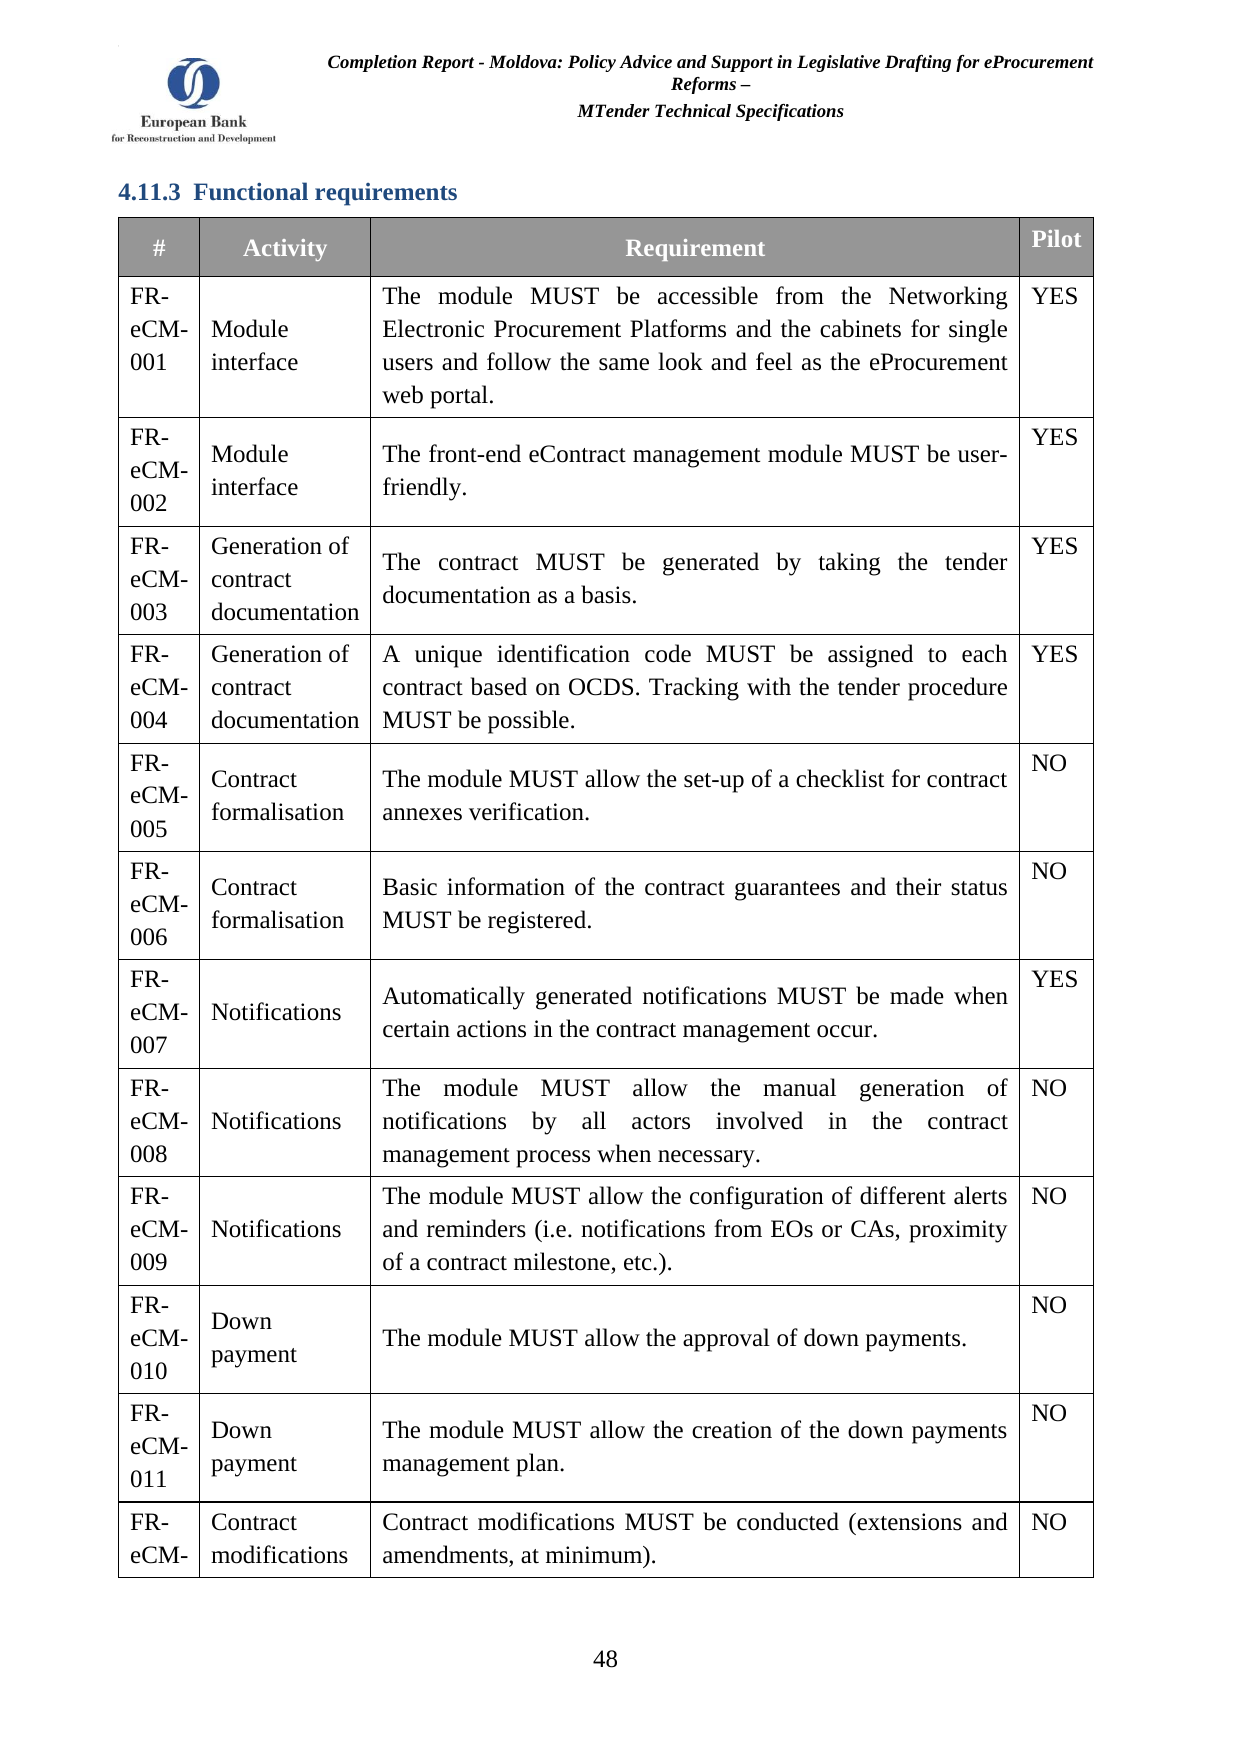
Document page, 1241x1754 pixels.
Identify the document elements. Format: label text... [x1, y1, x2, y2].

table_cell NO [1020, 744, 1093, 851]
table_cell A unique identification code MUST be assigned to each contract based on OCDS. Tracking with the tender procedure MUST be possible. [371, 635, 1019, 742]
table_cell Notifications [200, 1177, 370, 1284]
picture [111, 58, 276, 144]
table_cell NO [1020, 1177, 1093, 1284]
table_cell NO [1020, 1069, 1093, 1176]
table_cell FR-eCM-008 [119, 1069, 199, 1176]
table_cell FR-eCM-002 [119, 418, 199, 526]
table_cell Contract formalisation [200, 852, 370, 959]
table_cell The module MUST allow the configuration of different alerts and reminders (i.e. notifications from EOs or CAs, proximity of a contract milestone, etc.). [371, 1177, 1019, 1284]
table_cell FR-eCM-012 [119, 1503, 199, 1577]
table_cell The contract MUST be generated by taking the tender documentation as a basis. [371, 527, 1019, 634]
table_cell FR-eCM-005 [119, 744, 199, 851]
table_cell Contract modifications MUST be conducted (extensions and amendments, at minimum). [371, 1503, 1019, 1577]
table_cell NO [1020, 1503, 1093, 1577]
table_cell YES [1020, 635, 1093, 742]
table_cell YES [1020, 277, 1093, 417]
table_cell Automatically generated notifications MUST be made when certain actions in the contract management occur. [371, 960, 1019, 1068]
table_cell FR-eCM-001 [119, 277, 199, 417]
table_cell Down payment [200, 1286, 370, 1393]
table_cell FR-eCM-010 [119, 1286, 199, 1393]
table_cell Contract formalisation [200, 744, 370, 851]
table_cell NO [1020, 852, 1093, 959]
table_cell The module MUST be accessible from the Networking Electronic Procurement Platforms and the cabinets for single users and follow the same look and feel as the eProcurement web portal. [371, 277, 1019, 417]
table_header Activity [200, 218, 370, 276]
table_cell The module MUST allow the manual generation of notifications by all actors involved in the contract management process when necessary. [371, 1069, 1019, 1176]
table_cell FR-eCM-009 [119, 1177, 199, 1284]
table_cell Module interface [200, 418, 370, 526]
table_cell YES [1020, 418, 1093, 526]
table_cell FR-eCM-006 [119, 852, 199, 959]
table_cell Contract modifications [200, 1503, 370, 1577]
table_cell FR-eCM-004 [119, 635, 199, 742]
table_cell NO [1020, 1394, 1093, 1501]
table_cell The module MUST allow the set-up of a checklist for contract annexes verification. [371, 744, 1019, 851]
table_cell FR-eCM-011 [119, 1394, 199, 1501]
table_cell Generation of contract documentation [200, 635, 370, 742]
table_cell Down payment [200, 1394, 370, 1501]
table_cell NO [1020, 1286, 1093, 1393]
table_cell Basic information of the contract guarantees and their status MUST be registered. [371, 852, 1019, 959]
table_cell The module MUST allow the creation of the down payments management plan. [371, 1394, 1019, 1501]
table_cell YES [1020, 960, 1093, 1068]
table_cell FR-eCM-007 [119, 960, 199, 1068]
table_cell The module MUST allow the approval of down payments. [371, 1286, 1019, 1393]
table_cell Notifications [200, 1069, 370, 1176]
table_cell The front-end eContract management module MUST be user-friendly. [371, 418, 1019, 526]
table_header # [119, 218, 199, 276]
table_header Requirement [371, 218, 1019, 276]
title Functional requirements [118, 177, 1092, 206]
table_cell Notifications [200, 960, 370, 1068]
table_cell Generation of contract documentation [200, 527, 370, 634]
table_cell YES [1020, 527, 1093, 634]
table_cell FR-eCM-003 [119, 527, 199, 634]
table_cell Module interface [200, 277, 370, 417]
table_header Pilot [1020, 218, 1093, 276]
